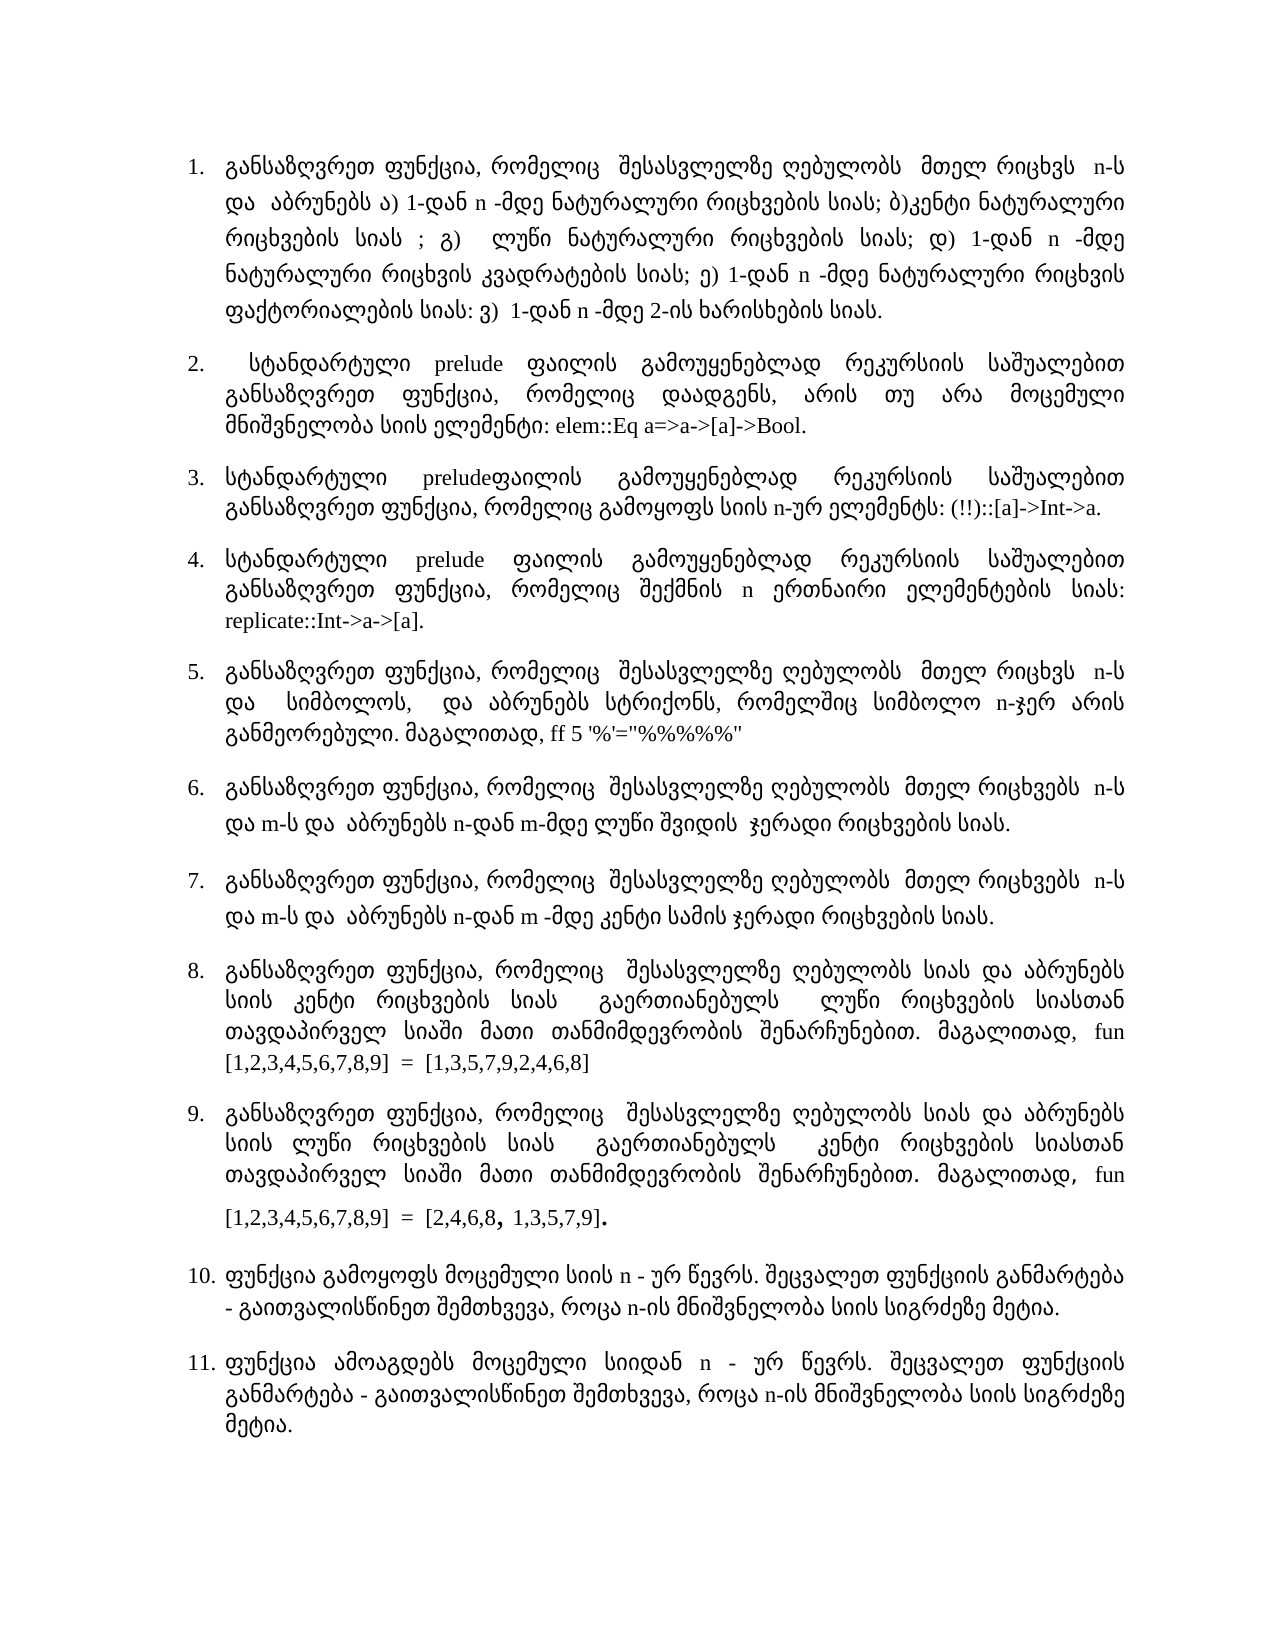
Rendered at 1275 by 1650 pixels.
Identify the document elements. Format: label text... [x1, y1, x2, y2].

list სტანდარტული preludeფაილის გამოუყენებლად რეკურსიის საშუალებით განსაზღვრეთ ფუნქცია, რომელიც გამოყოფს სიის n-ურ ელემენტს: (!!)::[a]->Int->a. [187, 463, 1125, 521]
list განსაზღვრეთ ფუნქცია, რომელიც შესასვლელზე ღებულობს მთელ რიცხვს n-ს და აბრუნებს ა) 1-დან n -მდე ნატურალური რიცხვების სიას; ბ)კენტი ნატურალური რიცხვების სიას ; გ) ლუწი ნატურალური რიცხვების სიას; დ) 1-დან n -მდე ნატურალური რიცხვის კვადრატების სიას; ე) 1-დან n -მდე ნატურალური რიცხვის ფაქტორიალების სიას: ვ) 1-დან n -მდე 2-ის ხარისხების სიას. [187, 150, 1125, 325]
list განსაზღვრეთ ფუნქცია, რომელიც შესასვლელზე ღებულობს სიას და აბრუნებს სიის კენტი რიცხვების სიას გაერთიანებულს ლუწი რიცხვების სიასთან თავდაპირველ სიაში მათი თანმიმდევრობის შენარჩუნებით. მაგალითად, fun [1,2,3,4,5,6,7,8,9] = [1,3,5,7,9,2,4,6,8] [187, 957, 1125, 1075]
list სტანდარტული prelude ფაილის გამოუყენებლად რეკურსიის საშუალებით განსაზღვრეთ ფუნქცია, რომელიც დაადგენს, არის თუ არა მოცემული მნიშვნელობა სიის ელემენტი: elem::Eq a=>a->[a]->Bool. [187, 351, 1125, 439]
list განსაზღვრეთ ფუნქცია, რომელიც შესასვლელზე ღებულობს სიას და აბრუნებს სიის ლუწი რიცხვების სიას გაერთიანებულს კენტი რიცხვების სიასთან თავდაპირველ სიაში მათი თანმიმდევრობის შენარჩუნებით. მაგალითად, fun [1,2,3,4,5,6,7,8,9] = [2,4,6,8, 1,3,5,7,9]. [187, 1100, 1125, 1232]
list სტანდარტული prelude ფაილის გამოუყენებლად რეკურსიის საშუალებით განსაზღვრეთ ფუნქცია, რომელიც შექმნის n ერთნაირი ელემენტების სიას: replicate::Int->a->[a]. [187, 546, 1125, 633]
list განსაზღვრეთ ფუნქცია, რომელიც შესასვლელზე ღებულობს მთელ რიცხვს n-ს და სიმბოლოს, და აბრუნებს სტრიქონს, რომელშიც სიმბოლო n-ჯერ არის განმეორებული. მაგალითად, ff 5 '%'="%%%%%" [187, 658, 1125, 746]
list ფუნქცია გამოყოფს მოცემული სიის n - ურ წევრს. შეცვალეთ ფუნქციის განმარტება - გაითვალისწინეთ შემთხვევა, როცა n-ის მნიშვნელობა სიის სიგრძეზე მეტია. [187, 1259, 1125, 1321]
list განსაზღვრეთ ფუნქცია, რომელიც შესასვლელზე ღებულობს მთელ რიცხვებს n-ს და m-ს და აბრუნებს n-დან m -მდე კენტი სამის ჯერადი რიცხვების სიას. [187, 864, 1125, 931]
list განსაზღვრეთ ფუნქცია, რომელიც შესასვლელზე ღებულობს მთელ რიცხვებს n-ს და m-ს და აბრუნებს n-დან m-მდე ლუწი შვიდის ჯერადი რიცხვების სიას. [187, 771, 1125, 838]
list ფუნქცია ამოაგდებს მოცემული სიიდან n - ურ წევრს. შეცვალეთ ფუნქციის განმარტება - გაითვალისწინეთ შემთხვევა, როცა n-ის მნიშვნელობა სიის სიგრძეზე მეტია. [187, 1345, 1125, 1438]
